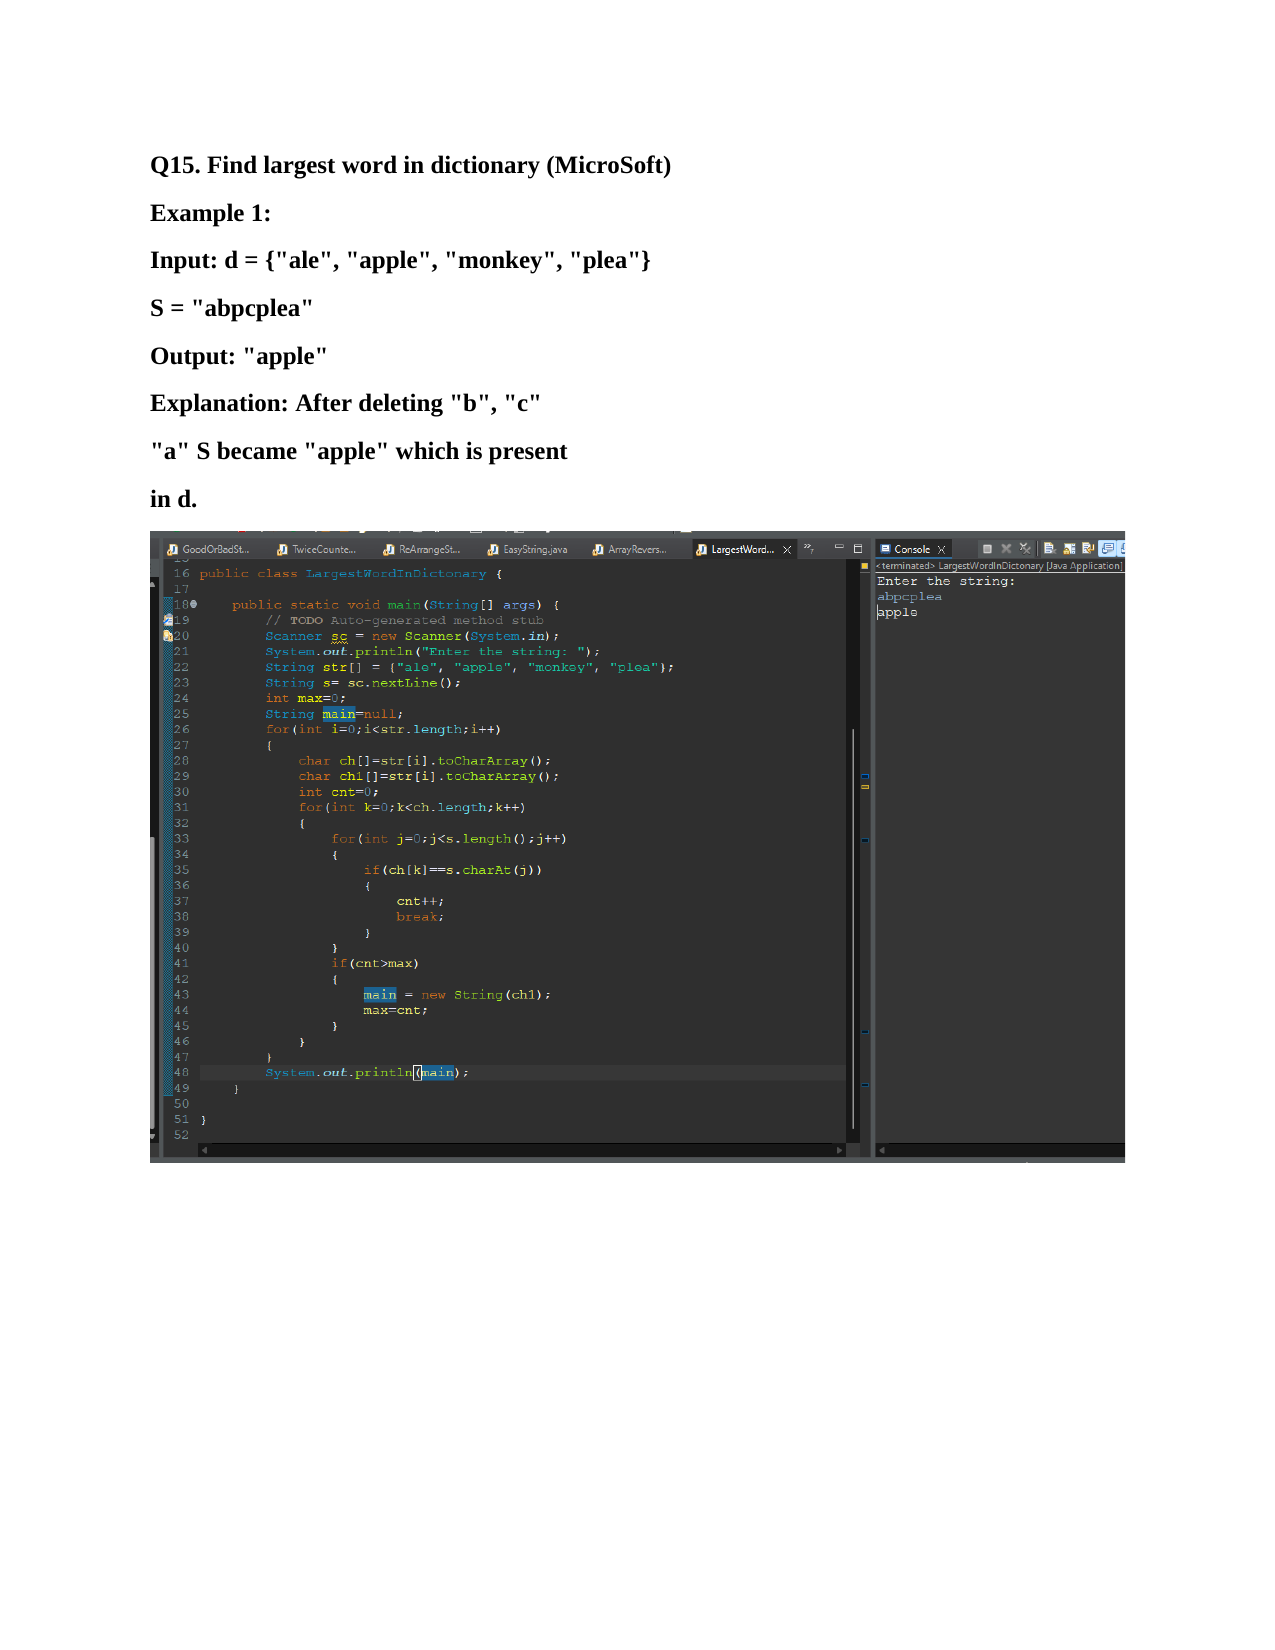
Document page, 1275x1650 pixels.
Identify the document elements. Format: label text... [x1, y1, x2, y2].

text Example 1: [150, 198, 1125, 226]
text Explanation: After deleting "b", "c" [150, 388, 1125, 417]
text "a" S became "apple" which is present [150, 436, 1125, 465]
picture [150, 531, 1125, 1163]
text Input: d = {"ale", "apple", "monkey", "plea"} [150, 245, 1125, 274]
text in d. [150, 484, 1125, 513]
text S = "abpcplea" [150, 293, 1125, 322]
text Q15. Find largest word in dictionary (MicroSoft) [150, 150, 1125, 179]
text Output: "apple" [150, 341, 1125, 369]
